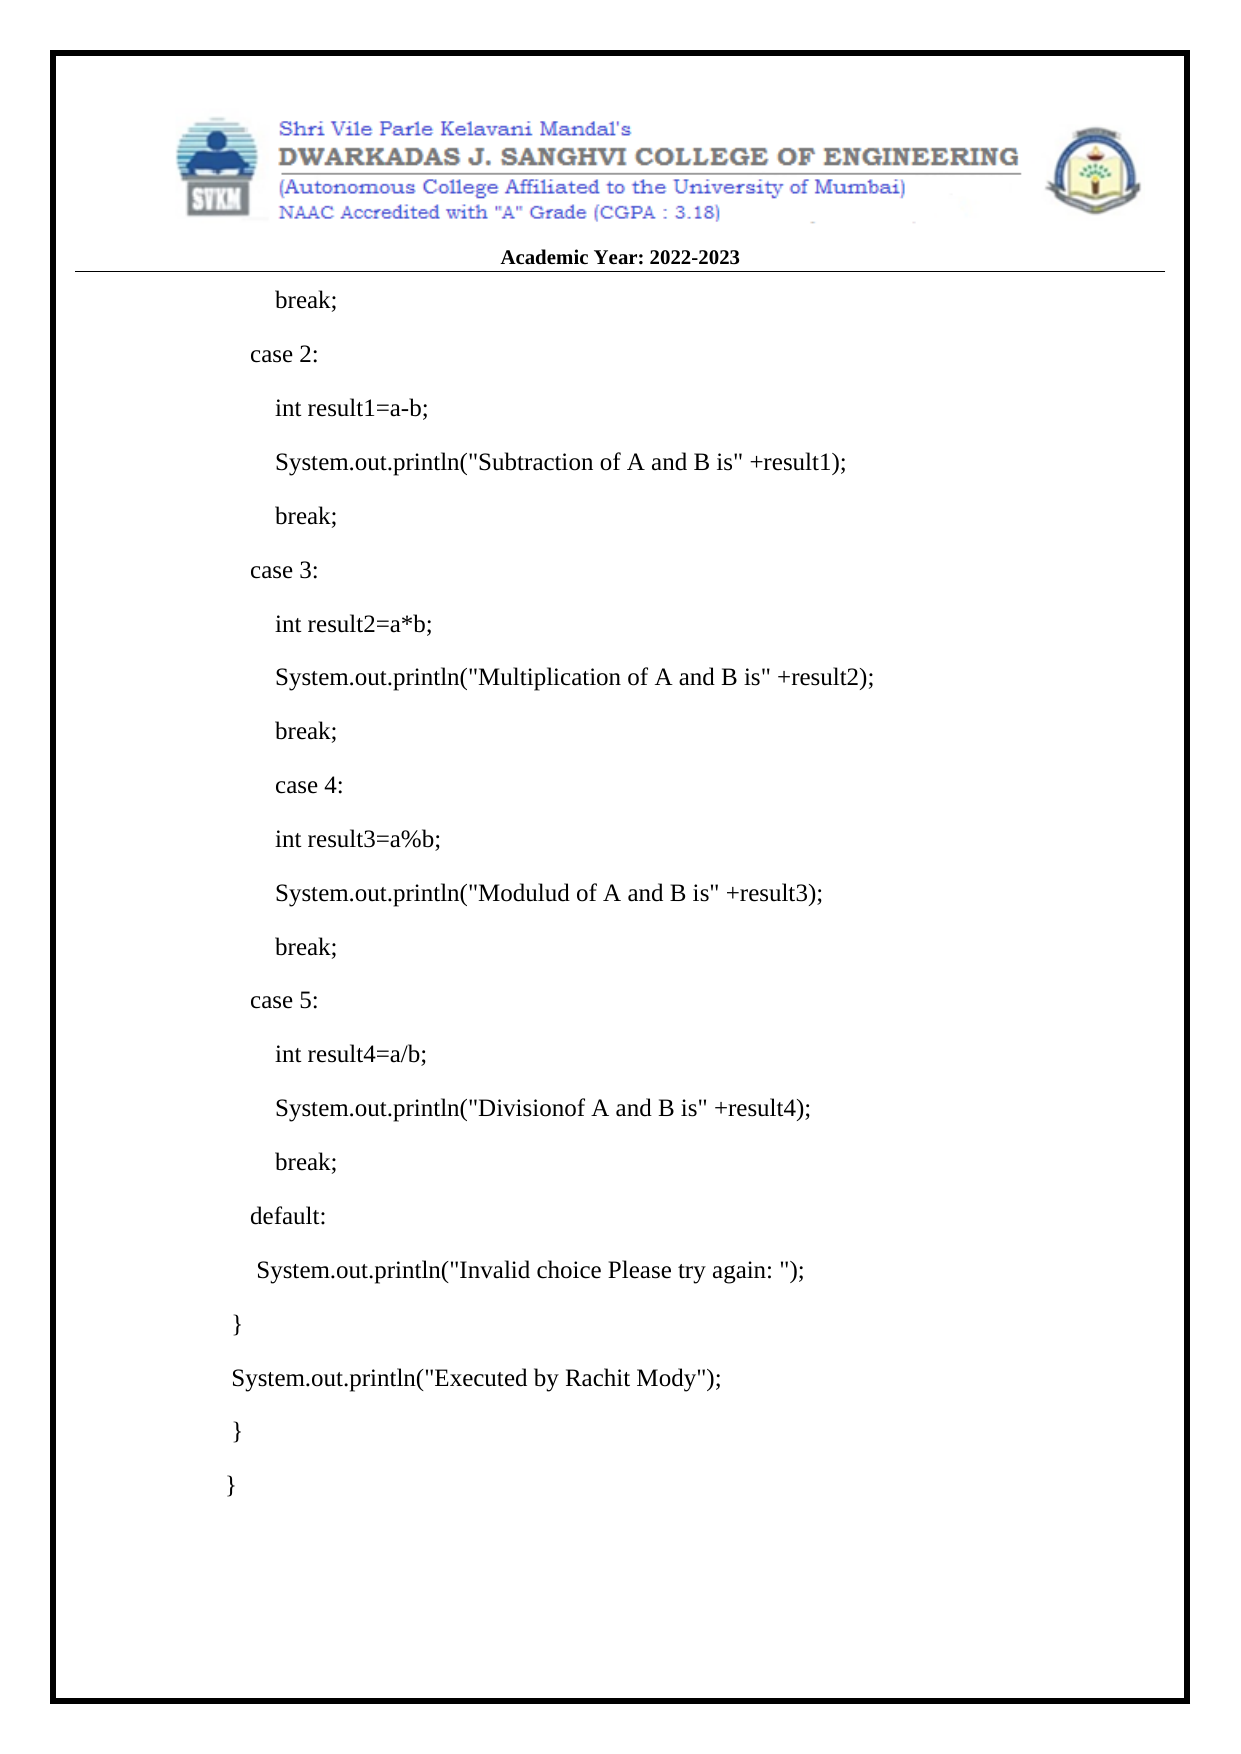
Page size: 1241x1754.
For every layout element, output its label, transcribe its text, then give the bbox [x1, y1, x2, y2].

text System.out.println("Multiplication of A and B is" +result2); [150, 662, 1165, 691]
text int result4=a/b; [150, 1039, 1165, 1068]
text System.out.println("Subtraction of A and B is" +result1); [150, 447, 1165, 476]
text } [150, 1416, 1165, 1445]
text } [150, 1309, 1165, 1337]
text break; [150, 286, 1165, 314]
text case 4: [150, 770, 1165, 799]
picture [170, 98, 1146, 233]
text break; [150, 1147, 1165, 1176]
text System.out.println("Modulud of A and B is" +result3); [150, 878, 1165, 907]
text System.out.println("Invalid choice Please try again: "); [150, 1255, 1165, 1284]
text } [150, 1470, 1165, 1499]
text int result2=a*b; [150, 609, 1165, 637]
text case 5: [150, 986, 1165, 1014]
text default: [150, 1201, 1165, 1230]
text int result3=a%b; [150, 824, 1165, 853]
text int result1=a-b; [150, 393, 1165, 422]
text case 2: [150, 339, 1165, 368]
text System.out.println("Executed by Rachit Mody"); [150, 1363, 1165, 1391]
text case 3: [150, 555, 1165, 583]
text break; [150, 501, 1165, 530]
text break; [150, 716, 1165, 745]
text break; [150, 932, 1165, 961]
text System.out.println("Divisionof A and B is" +result4); [150, 1093, 1165, 1122]
